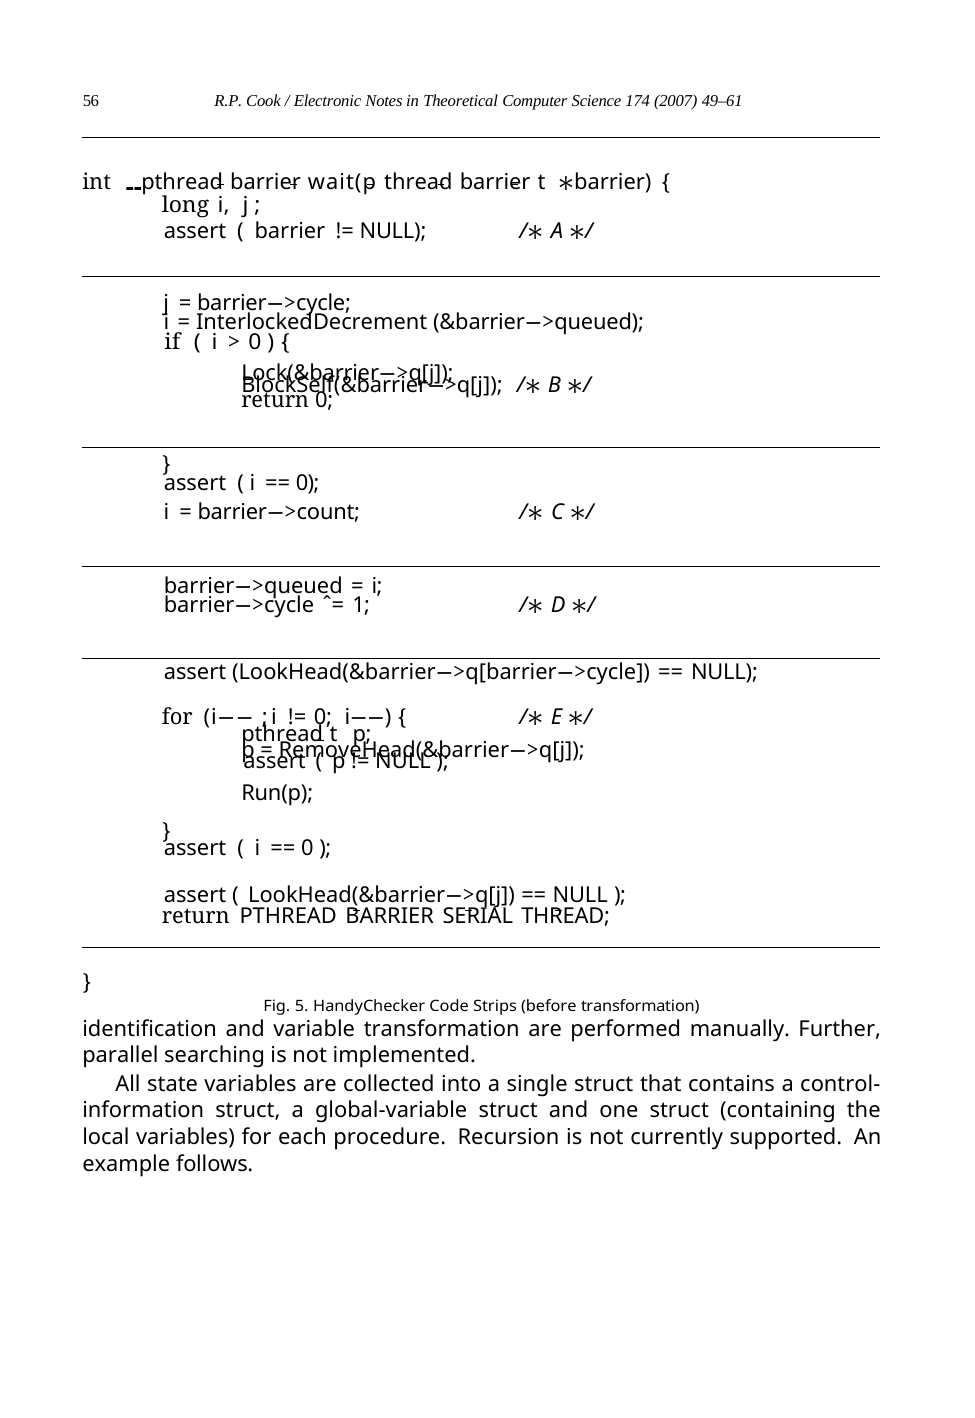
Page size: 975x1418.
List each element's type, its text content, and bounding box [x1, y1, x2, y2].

text } [162, 413, 906, 486]
text } [162, 807, 906, 846]
text } [82, 926, 906, 1005]
text for (i−− ;i != 0; i−−) { /∗ E ∗/ [162, 696, 906, 732]
text assert (LookHead(&barrier−>q[barrier−>cycle]) == NULL); [163, 613, 906, 696]
text assert ( barrier != NULL); /∗ A ∗/ [163, 215, 906, 244]
text j = barrier−>cycle; [163, 244, 906, 327]
text p = RemoveHead(&barrier−>q[j]); assert ( p != NULL ); [241, 746, 629, 775]
text if ( i > 0 ) { [164, 330, 906, 355]
text int pthread barrier wait(p thread barrier t ∗barrier) { [82, 137, 906, 203]
text assert ( LookHead(&barrier−>q[j]) == NULL ); [163, 858, 906, 914]
text identification and variable transformation are performed manually. Further, parallel searching is not implemented. [82, 1016, 882, 1068]
text barrier−>queued = i; [163, 527, 906, 610]
text Lock(&barrier−>q[j]); BlockSelf(&barrier−>q[j]); /∗ B ∗/ return 0; [241, 369, 596, 413]
text Run(p); [241, 777, 906, 807]
text All state variables are collected into a single struct that contains a control- information struct, a global-variable struct and one struct (containing the local variables) for each procedure. Recursion is not currently supported. An example follows. [82, 1071, 881, 1178]
text i = barrier−>count; /∗ C ∗/ [163, 491, 906, 527]
